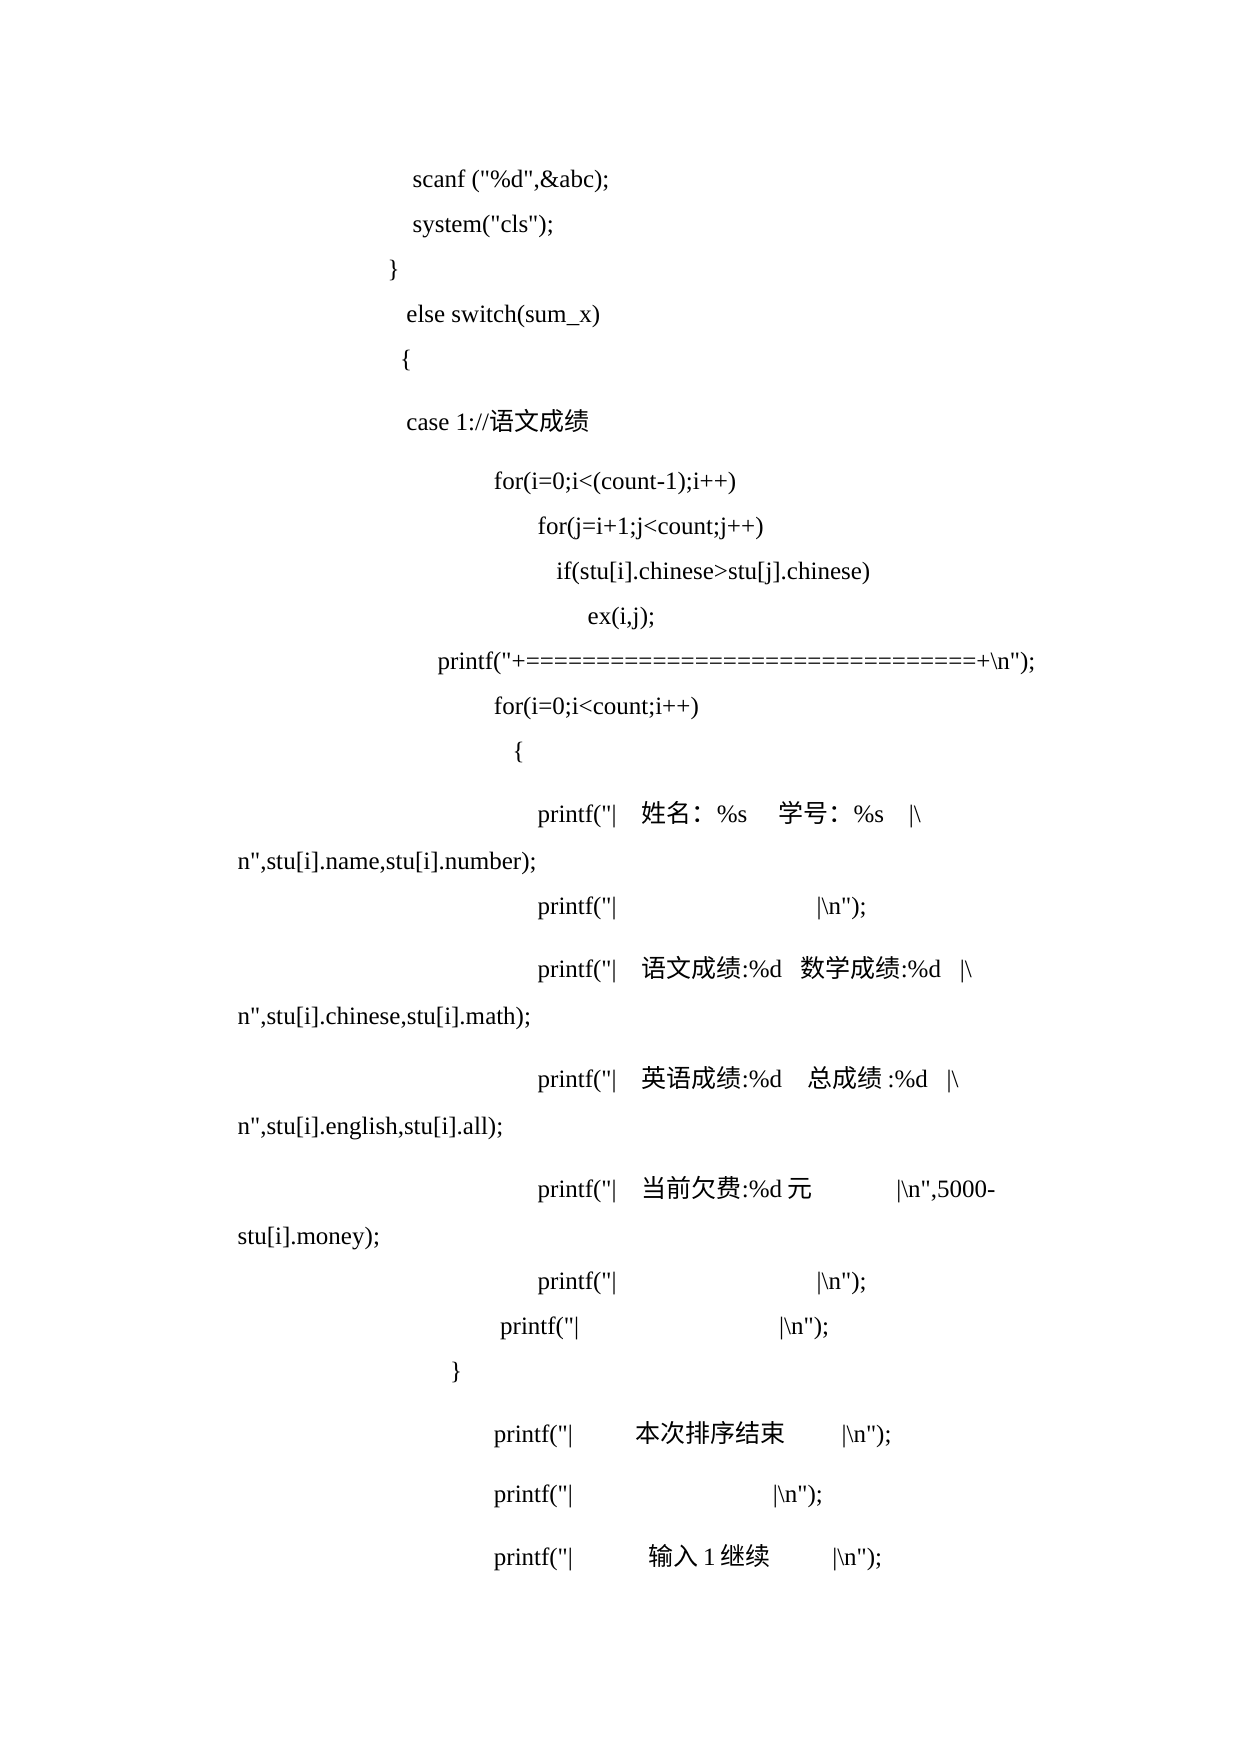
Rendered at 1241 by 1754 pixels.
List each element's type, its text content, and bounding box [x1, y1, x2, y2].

text printf("| 本次排序结束 |\n"); [237, 1399, 1053, 1464]
text printf("| |\n"); [237, 1477, 1053, 1509]
text } [237, 252, 1053, 284]
text for(i=0;i<(count-1);i++) [237, 464, 1053, 497]
text printf("| 英语成绩:%d 总成绩 :%d |\n",stu[i].english,stu[i].all); [237, 1044, 1053, 1142]
text printf("| |\n"); [237, 1264, 1053, 1297]
text ex(i,j); [237, 599, 1053, 632]
text { [237, 734, 1053, 767]
text scanf ("%d",&abc); [237, 162, 1053, 194]
text else switch(sum_x) [237, 297, 1053, 329]
text printf("| 当前欠费:%d元 |\n",5000-stu[i].money); [237, 1154, 1053, 1252]
text printf("+================================+\n"); [237, 644, 1053, 677]
text printf("| 姓名：%s 学号：%s |\n",stu[i].name,stu[i].number); [237, 779, 1053, 877]
text if(stu[i].chinese>stu[j].chinese) [237, 554, 1053, 587]
text printf("| |\n"); [237, 1309, 1053, 1342]
text printf("| |\n"); [237, 889, 1053, 922]
text printf("| 语文成绩:%d 数学成绩:%d |\n",stu[i].chinese,stu[i].math); [237, 934, 1053, 1032]
text for(j=i+1;j<count;j++) [237, 509, 1053, 542]
text system("cls"); [237, 207, 1053, 239]
text for(i=0;i<count;i++) [237, 689, 1053, 722]
text { [237, 342, 1053, 374]
text } [237, 1354, 1053, 1387]
text case 1://语文成绩 [237, 387, 1053, 452]
text printf("| 输入1继续 |\n"); [237, 1522, 1053, 1587]
